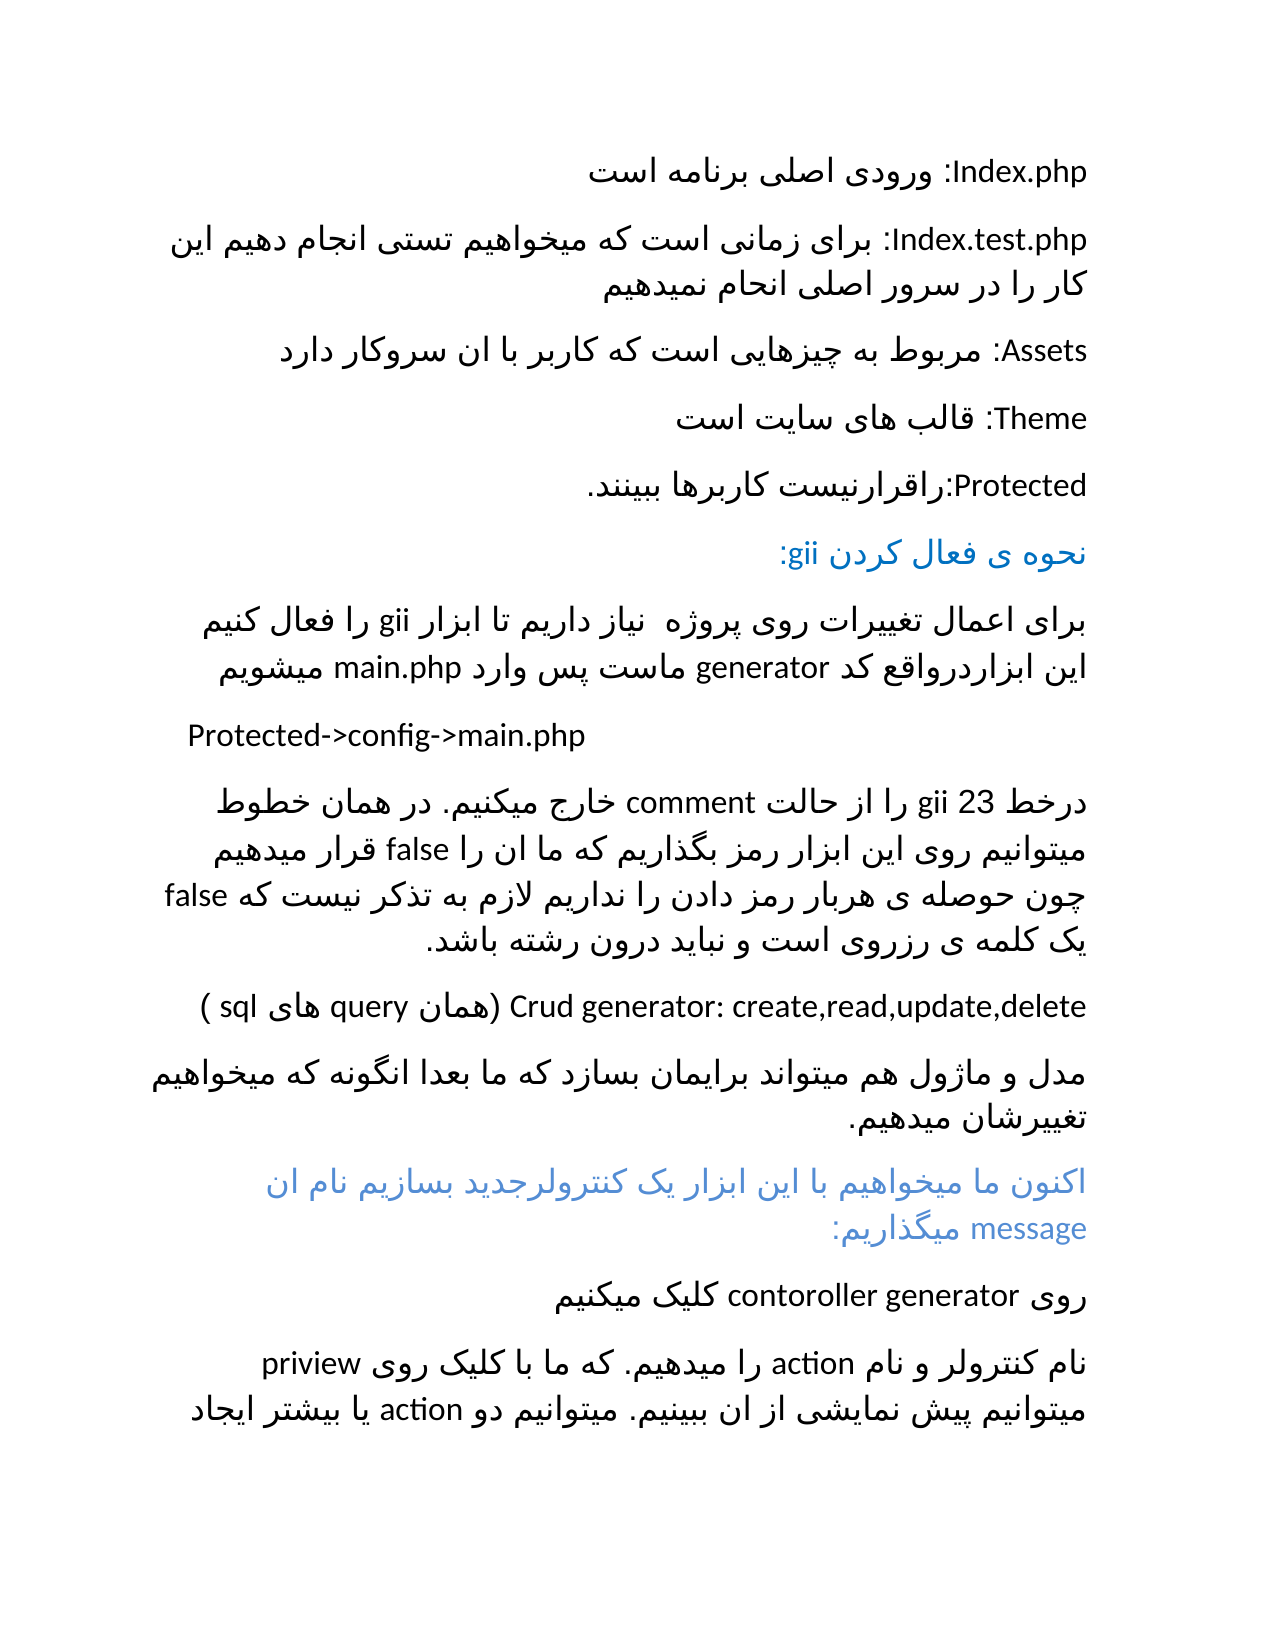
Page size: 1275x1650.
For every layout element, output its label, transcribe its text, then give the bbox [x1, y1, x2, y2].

text برای اعمال تغییرات روی پروژه نیاز داریم تا ابزار gii را فعال کنیم این ابزاردرواقع کد generator ماست پس وارد main.php میشویم [150, 599, 1087, 687]
text Protected:راقرارنیست کاربرها ببینند. [150, 464, 1087, 505]
text Protected->config->main.php [187, 713, 1125, 754]
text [150, 1342, 1087, 1429]
text Index.php: ورودی اصلی برنامه است [150, 150, 1087, 191]
text مدل و ماژول هم میتواند برایمان بسازد که ما بعدا انگونه که میخواهیم تغییرشان میدهیم. [150, 1053, 1087, 1136]
text Theme: قالب های سایت است [150, 397, 1087, 437]
text Index.test.php: برای زمانی است که میخواهیم تستی انجام دهیم این کار را در سرور اصلی انحام نمیدهیم [150, 218, 1087, 302]
text نحوه ی فعال کردن gii: [150, 532, 1087, 573]
text Crud generator: create,read,update,delete (همان query های sql ) [150, 986, 1087, 1026]
text اکنون ما میخواهیم با این ابزار یک کنترولرجدید بسازیم نام ان message میگذاریم: [150, 1162, 1087, 1247]
text Assets: مربوط به چیزهایی است که کاربر با ان سروکار دارد [150, 329, 1087, 370]
text روی contoroller generator کلیک میکنیم [150, 1274, 1087, 1315]
text درخط 23 gii را از حالت comment خارج میکنیم. در همان خطوط میتوانیم روی این ابزار رمز بگذاریم که ما ان را false قرار میدهیم چون حوصله ی هربار رمز دادن را نداریم لازم به تذکر نیست که false یک کلمه ی رزروی است و نباید درون رشته باشد. [150, 781, 1087, 959]
